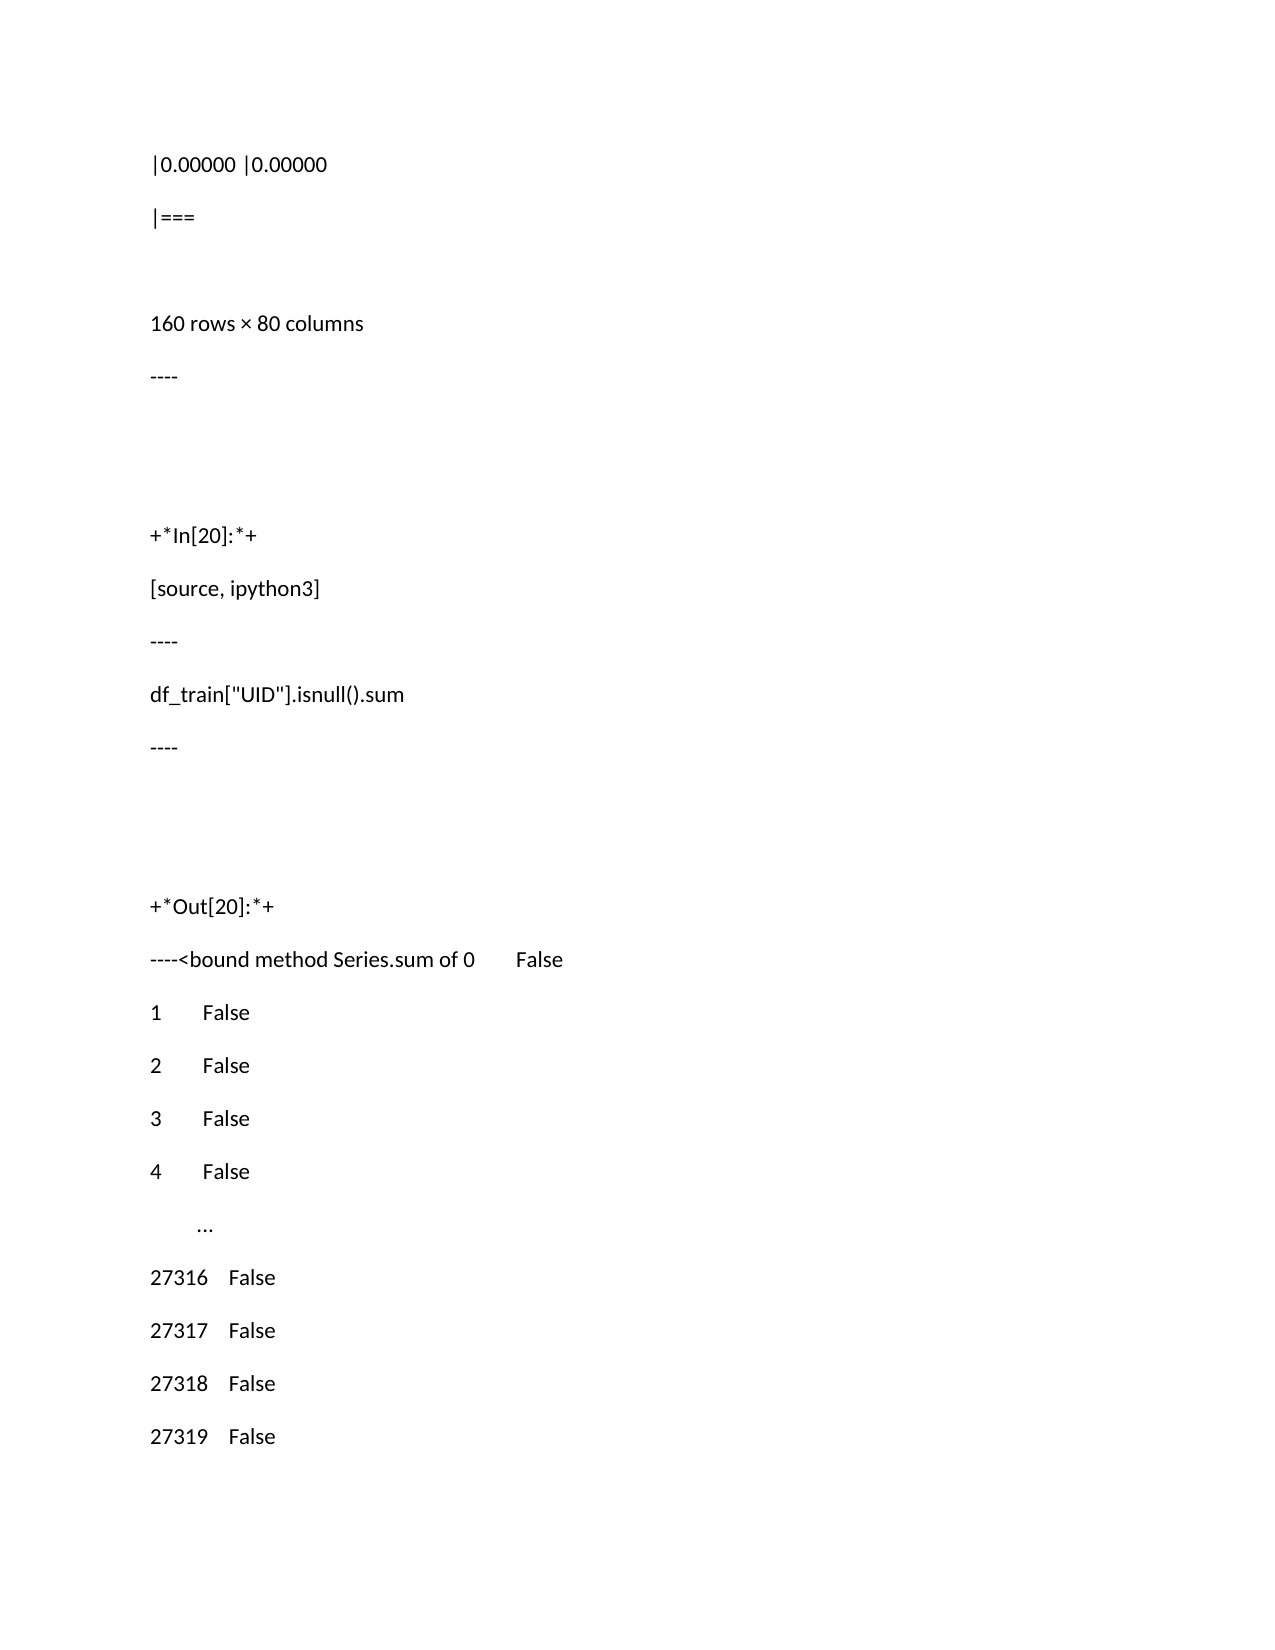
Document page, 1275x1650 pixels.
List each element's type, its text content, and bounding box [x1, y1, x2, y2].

text ---- [150, 733, 1125, 761]
text 3 False [150, 1104, 1125, 1132]
text 4 False [150, 1157, 1125, 1185]
text ----<bound method Series.sum of 0 False [150, 945, 1125, 973]
text +*Out[20]:*+ [150, 892, 1125, 920]
text |0.00000 |0.00000 [150, 150, 1125, 178]
text [source, ipython3] [150, 574, 1125, 602]
text |=== [150, 203, 1125, 231]
text 27318 False [150, 1369, 1125, 1397]
text ---- [150, 627, 1125, 655]
text 160 rows × 80 columns [150, 309, 1125, 337]
text 27316 False [150, 1263, 1125, 1291]
text 1 False [150, 998, 1125, 1026]
text 27319 False [150, 1422, 1125, 1451]
text ... [150, 1210, 1125, 1238]
text ---- [150, 362, 1125, 390]
text df_train["UID"].isnull().sum [150, 680, 1125, 708]
text +*In[20]:*+ [150, 521, 1125, 549]
text 2 False [150, 1051, 1125, 1079]
text 27317 False [150, 1316, 1125, 1344]
